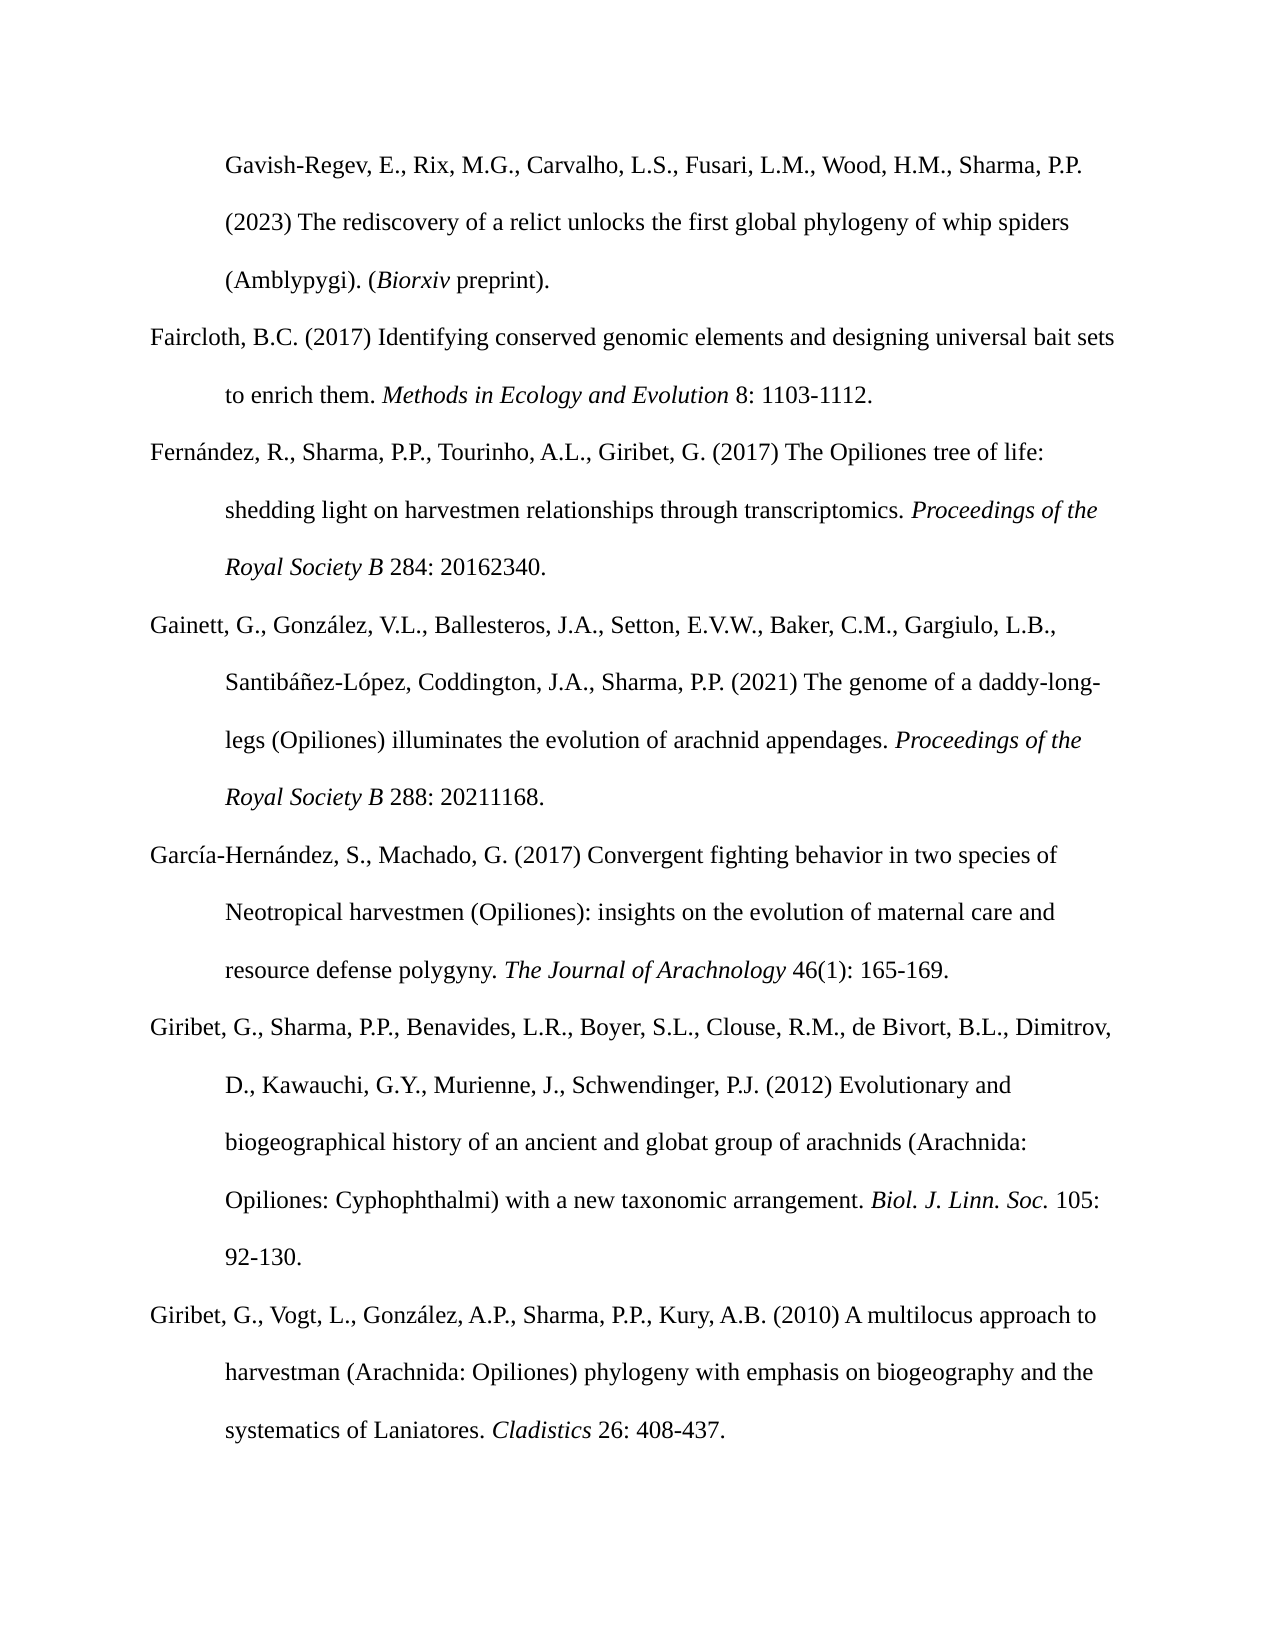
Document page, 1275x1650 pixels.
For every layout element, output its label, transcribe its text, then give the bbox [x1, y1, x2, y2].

text Giribet, G., Vogt, L., González, A.P., Sharma, P.P., Kury, A.B. (2010) A multilocus approach to [150, 1300, 1125, 1329]
text Royal Society B 288: 20211168. [150, 782, 1125, 811]
text Santibáñez-López, Coddington, J.A., Sharma, P.P. (2021) The genome of a daddy-long- [150, 667, 1125, 696]
text Gainett, G., González, V.L., Ballesteros, J.A., Setton, E.V.W., Baker, C.M., Gargiulo, L.B., [150, 610, 1125, 639]
text resource defense polygyny. The Journal of Arachnology 46(1): 165-169. [150, 955, 1125, 984]
text Faircloth, B.C. (2017) Identifying conserved genomic elements and designing universal bait sets [150, 322, 1125, 351]
text D., Kawauchi, G.Y., Murienne, J., Schwendinger, P.J. (2012) Evolutionary and biogeographical history of an ancient and globat group of arachnids (Arachnida: Opiliones: Cyphophthalmi) with a new taxonomic arrangement. Biol. J. Linn. Soc. 105: 92-130. [225, 1070, 1125, 1271]
text García-Hernández, S., Machado, G. (2017) Convergent fighting behavior in two species of [150, 840, 1125, 869]
text harvestman (Arachnida: Opiliones) phylogeny with emphasis on biogeography and the [150, 1357, 1125, 1386]
text Gavish-Regev, E., Rix, M.G., Carvalho, L.S., Fusari, L.M., Wood, H.M., Sharma, P.P. (2023) The rediscovery of a relict unlocks the first global phylogeny of whip spiders (Amblypygi). (Biorxiv preprint). [225, 150, 1125, 294]
text legs (Opiliones) illuminates the evolution of arachnid appendages. Proceedings of the [150, 725, 1125, 754]
text to enrich them. Methods in Ecology and Evolution 8: 1103-1112. [150, 380, 1125, 409]
text Giribet, G., Sharma, P.P., Benavides, L.R., Boyer, S.L., Clouse, R.M., de Bivort, B.L., Dimitrov, [150, 1012, 1125, 1041]
text Fernández, R., Sharma, P.P., Tourinho, A.L., Giribet, G. (2017) The Opiliones tree of life: [150, 437, 1125, 466]
text Neotropical harvestmen (Opiliones): insights on the evolution of maternal care and [150, 897, 1125, 926]
text shedding light on harvestmen relationships through transcriptomics. Proceedings of the Royal Society B 284: 20162340. [225, 495, 1125, 581]
text systematics of Laniatores. Cladistics 26: 408-437. [150, 1415, 1125, 1444]
